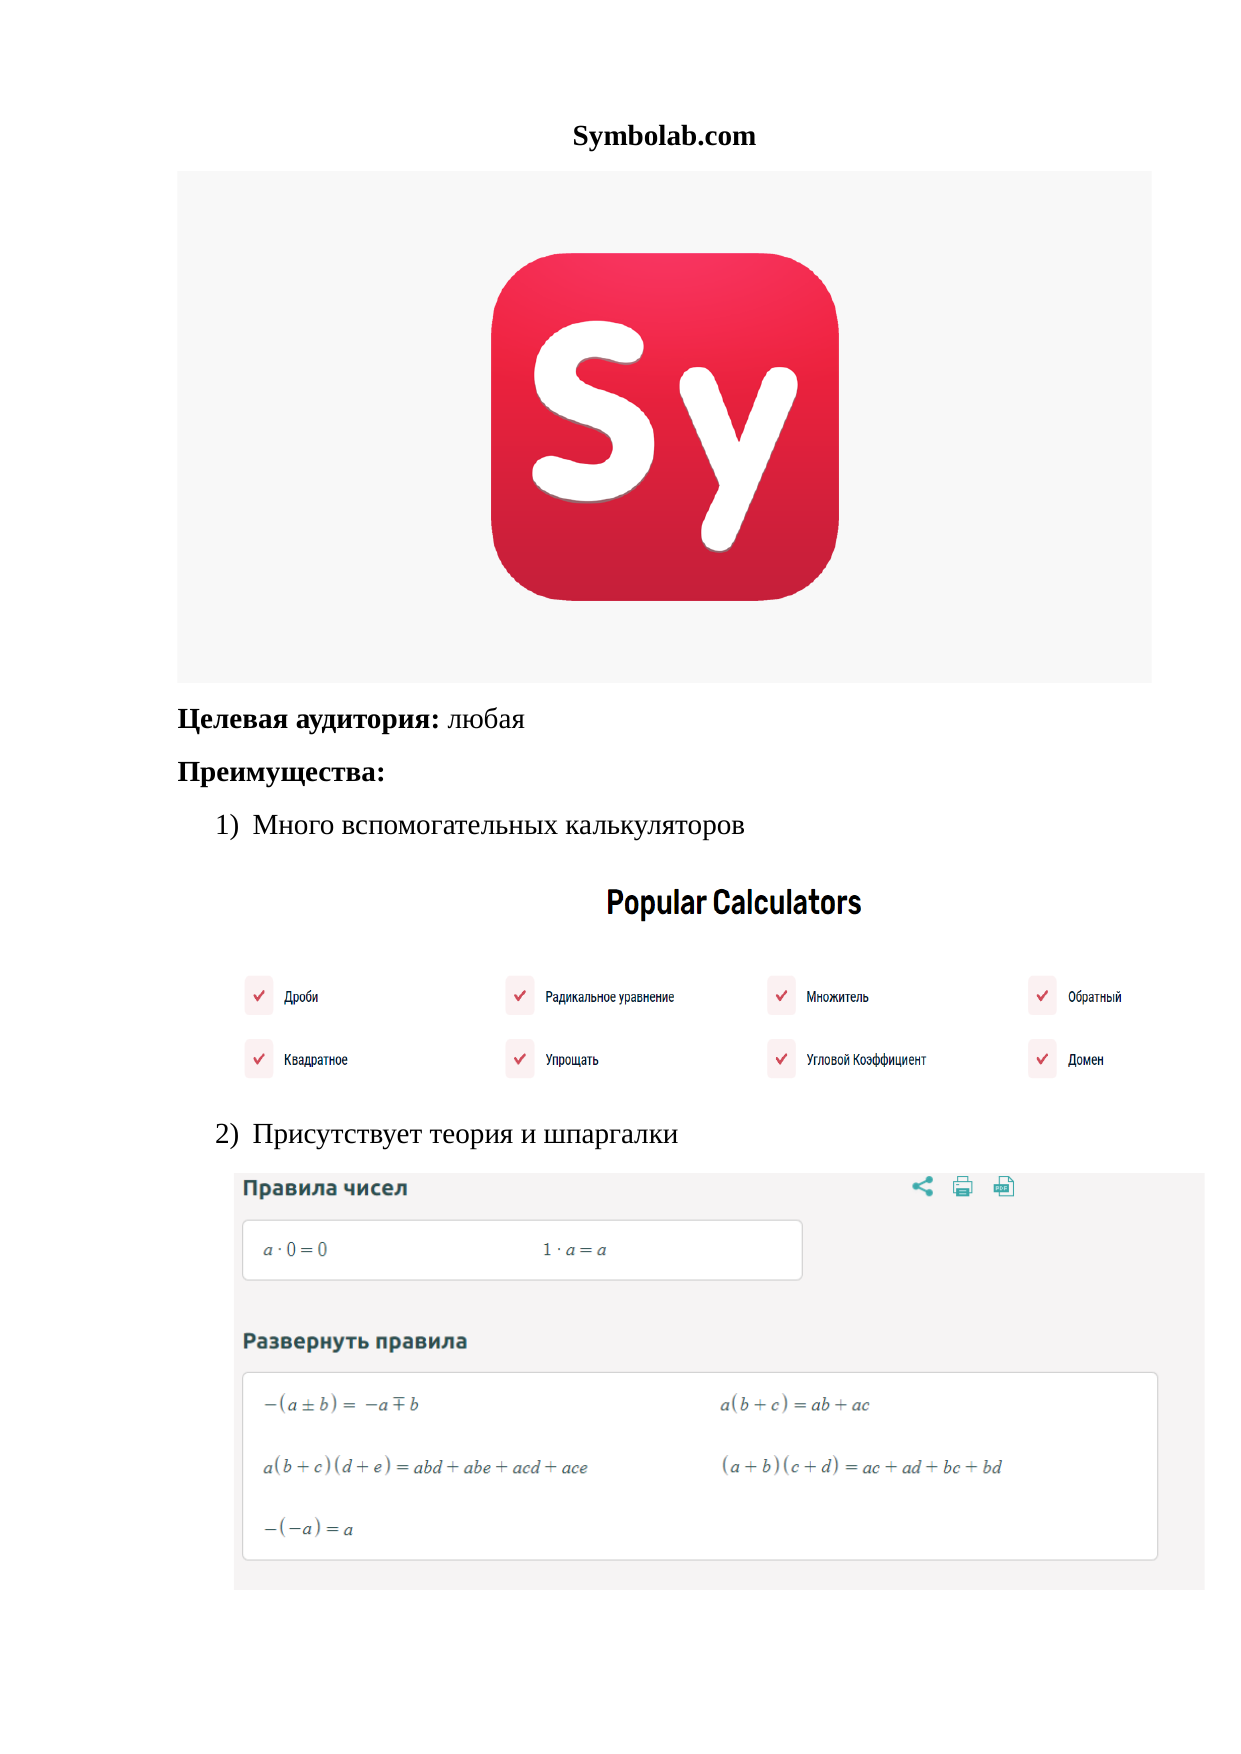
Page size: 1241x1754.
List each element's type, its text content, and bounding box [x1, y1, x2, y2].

text Symbolab.com [177, 118, 1152, 152]
text Преимущества: [177, 754, 1152, 788]
list Присутствует теория и шпаргалки [215, 1116, 1152, 1150]
picture [177, 171, 1152, 683]
text Целевая аудитория: любая [177, 701, 1152, 735]
list Много вспомогательных калькуляторов [215, 807, 1152, 841]
picture [214, 859, 1215, 1098]
picture [232, 1173, 1204, 1589]
